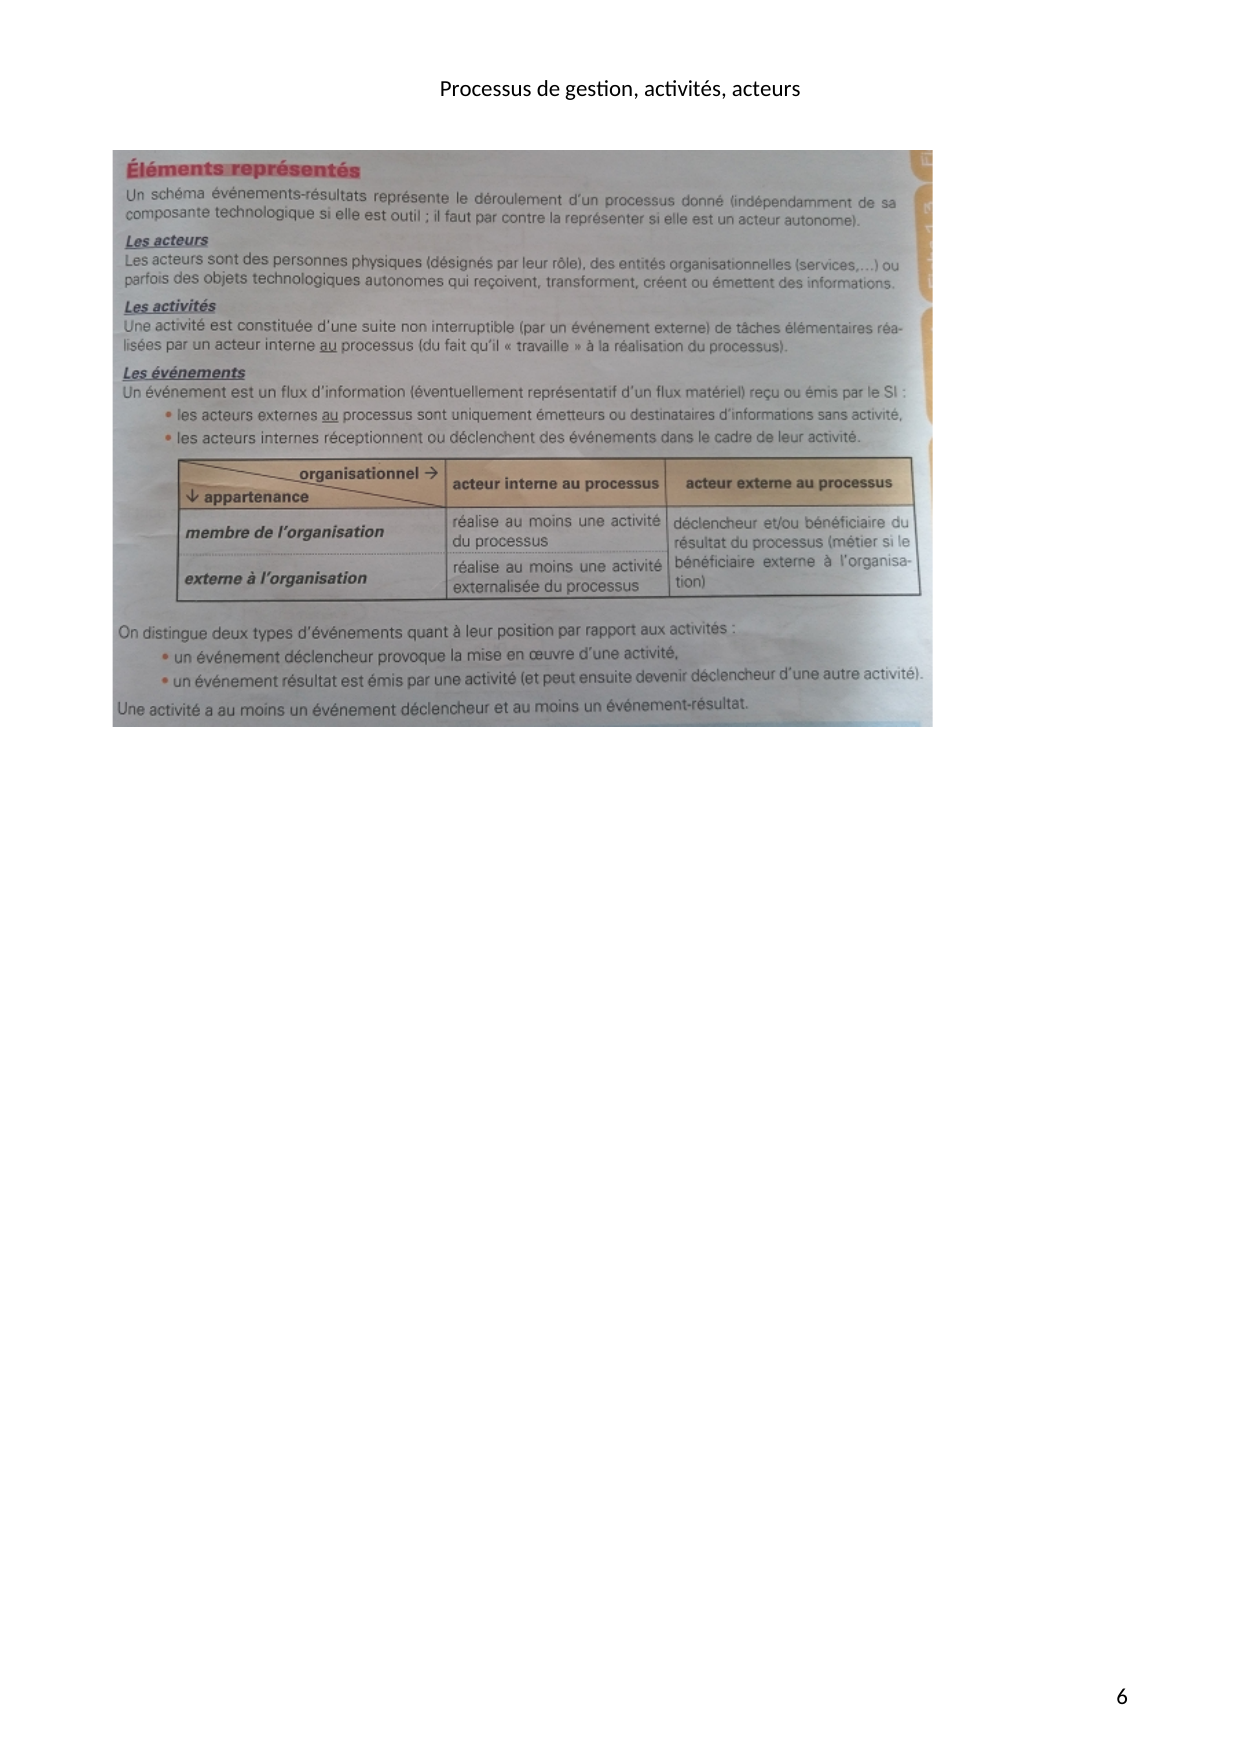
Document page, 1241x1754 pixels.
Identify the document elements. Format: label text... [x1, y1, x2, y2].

table_header Notions [112, 150, 933, 727]
